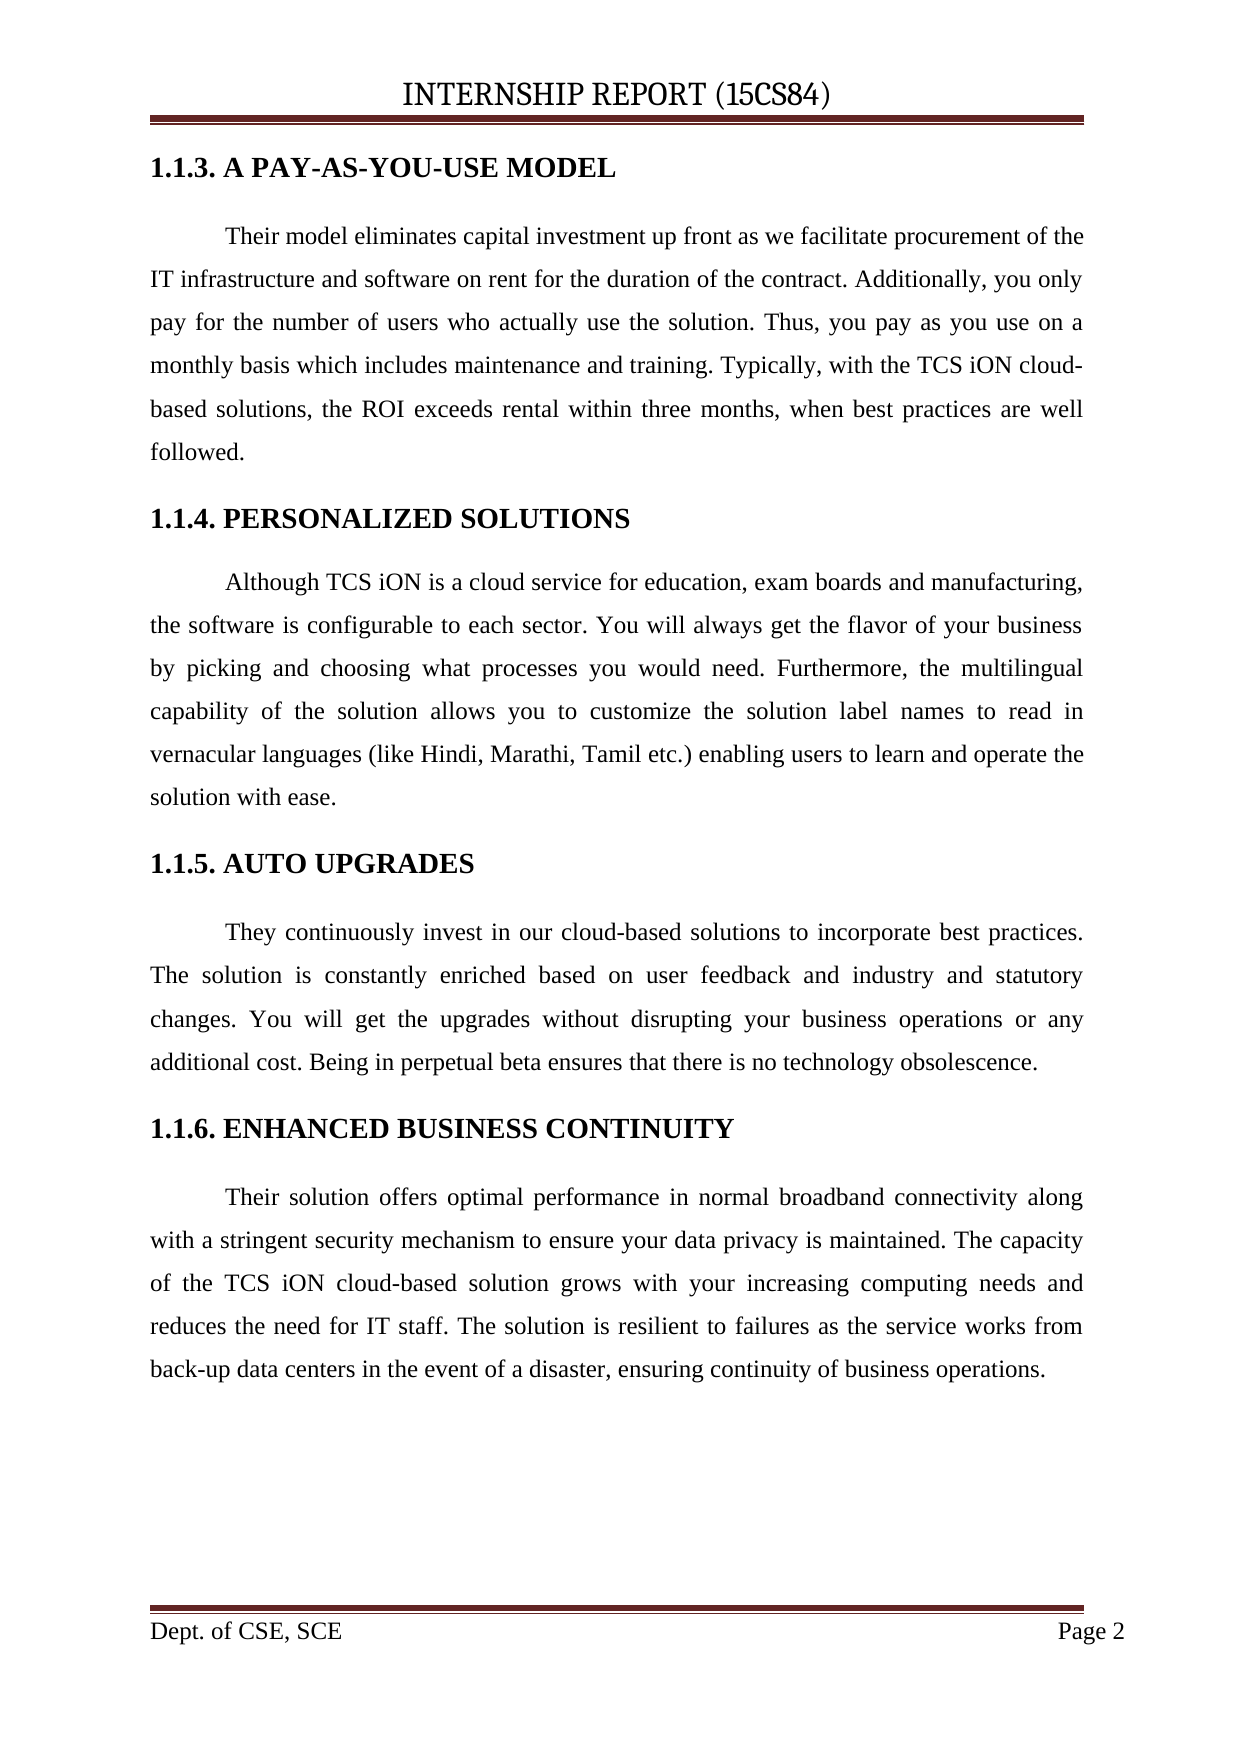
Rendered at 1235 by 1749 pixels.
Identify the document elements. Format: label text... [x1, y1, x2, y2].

text Although TCS iON is a cloud service for education, exam boards and manufacturing, the software is configurable to each sector. You will always get the flavor of your business by picking and choosing what processes you would need. Furthermore, the multilingual capability of the solution allows you to customize the solution label names to read in vernacular languages (like Hindi, Marathi, Tamil etc.) enabling users to learn and operate the solution with ease. [150, 567, 1084, 811]
text They continuously invest in our cloud-based solutions to incorporate best practices. The solution is constantly enriched based on user feedback and industry and statutory changes. You will get the upgrades without disrupting your business operations or any additional cost. Being in perpetual beta ensures that there is no technology obsolescence. [150, 917, 1084, 1076]
text 1.1.3. A PAY-AS-YOU-USE MODEL [150, 150, 1084, 183]
text 1.1.4. PERSONALIZED SOLUTIONS [150, 501, 1084, 534]
text 1.1.6. ENHANCED BUSINESS CONTINUITY [150, 1111, 1084, 1144]
text 1.1.5. AUTO UPGRADES [150, 846, 1084, 880]
text Their model eliminates capital investment up front as we facilitate procurement of the IT infrastructure and software on rent for the duration of the contract. Additionally, you only pay for the number of users who actually use the solution. Thus, you pay as you use on a monthly basis which includes maintenance and training. Typically, with the TCS iON cloud-based solutions, the ROI exceeds rental within three months, when best practices are well followed. [150, 221, 1084, 466]
text Their solution offers optimal performance in normal broadband connectivity along with a stringent security mechanism to ensure your data privacy is maintained. The capacity of the TCS iON cloud-based solution grows with your increasing computing needs and reduces the need for IT staff. The solution is resilient to failures as the service works from back-up data centers in the event of a disaster, ensuring continuity of business operations. [150, 1182, 1084, 1383]
